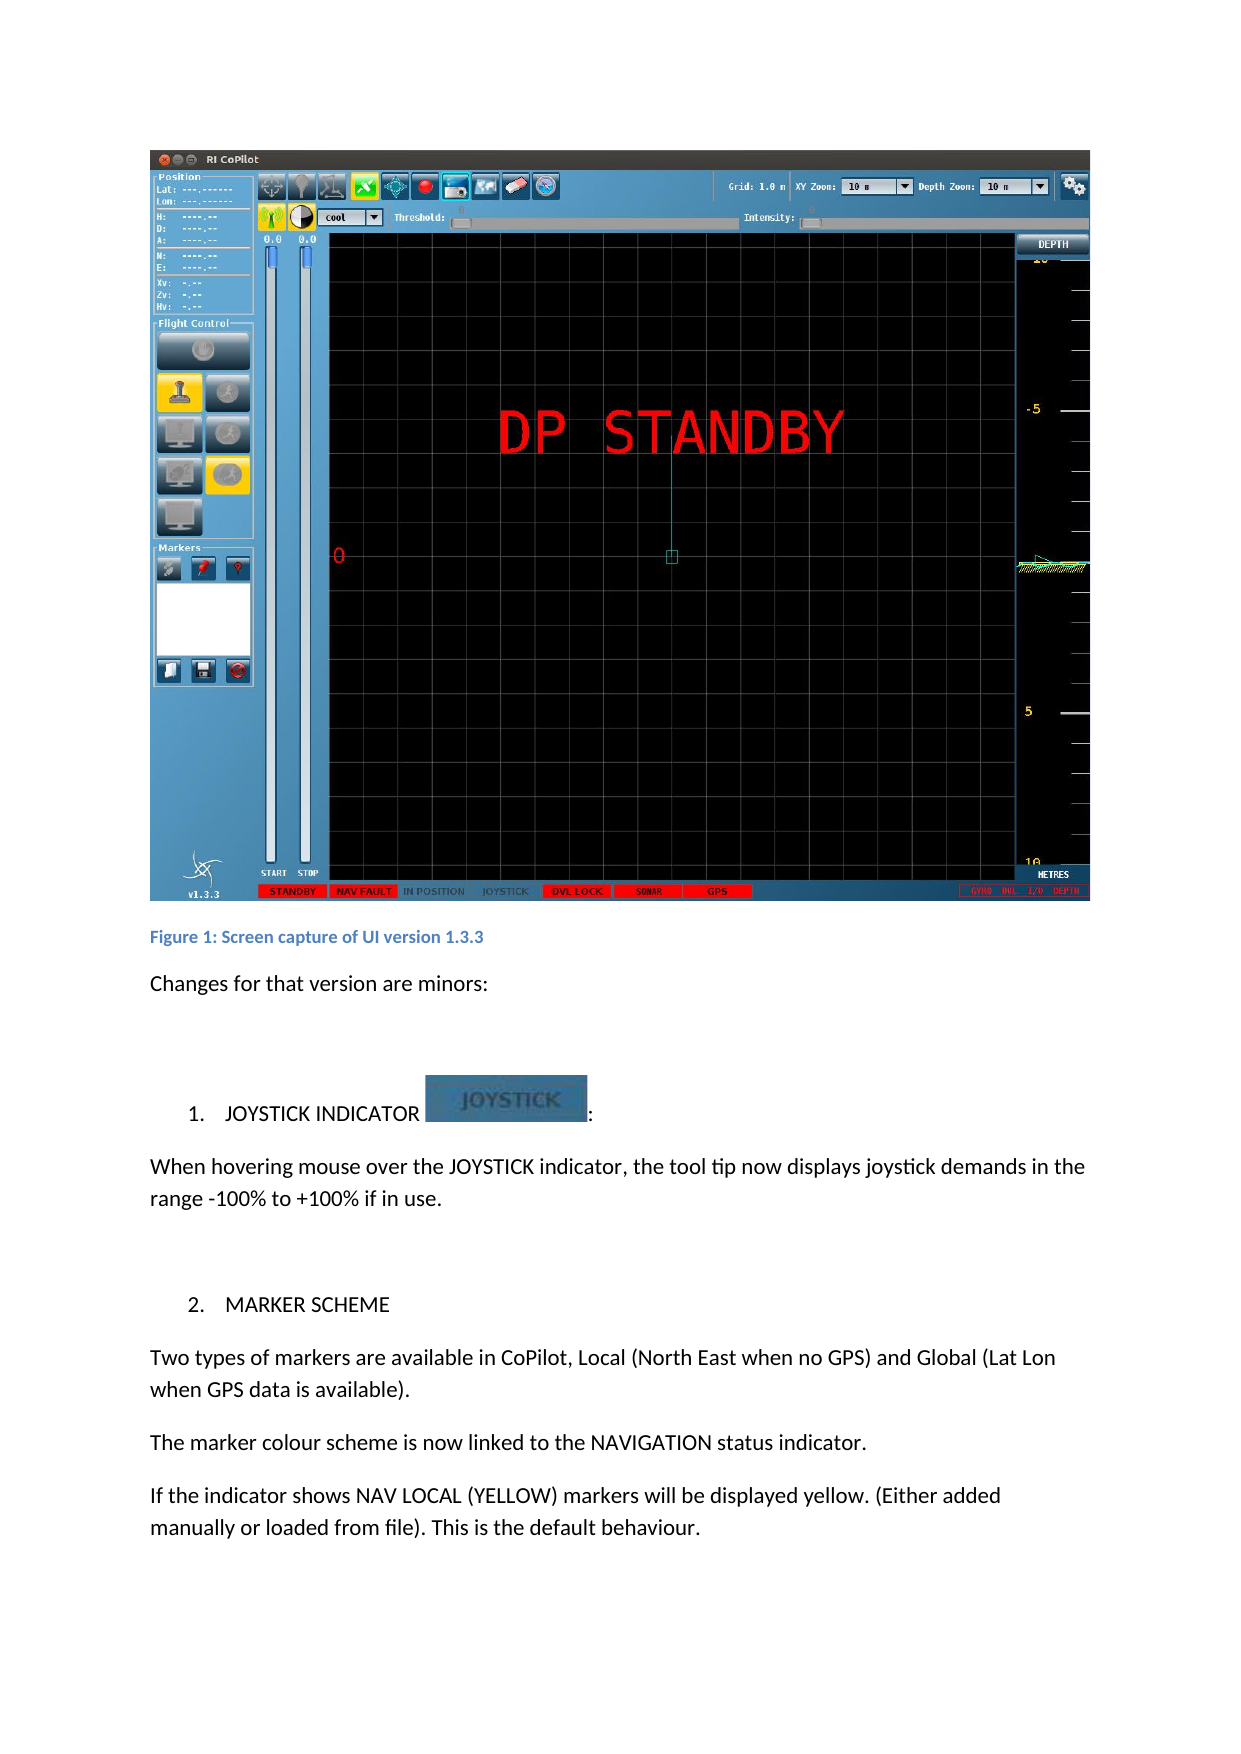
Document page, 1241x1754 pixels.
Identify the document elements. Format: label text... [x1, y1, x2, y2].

text Figure 1: Screen capture of UI version 1.3.3 [150, 926, 1090, 949]
text Two types of markers are available in CoPilot, Local (North East when no GPS) and Global (Lat Lon when GPS data is available). [150, 1343, 1090, 1403]
list MARKER SCHEME [187, 1290, 1090, 1318]
text Changes for that version are minors: [150, 969, 1090, 997]
text When hovering mouse over the JOYSTICK indicator, the tool tip now displays joystick demands in the range -100% to +100% if in use. [150, 1152, 1090, 1212]
text The marker colour scheme is now linked to the NAVIGATION status indicator. [150, 1428, 1090, 1456]
list JOYSTICK INDICATOR : [187, 1076, 1090, 1127]
picture [150, 150, 1091, 901]
picture [425, 1075, 588, 1122]
text If the indicator shows NAV LOCAL (YELLOW) markers will be displayed yellow. (Either added manually or loaded from file). This is the default behaviour. [150, 1481, 1090, 1542]
